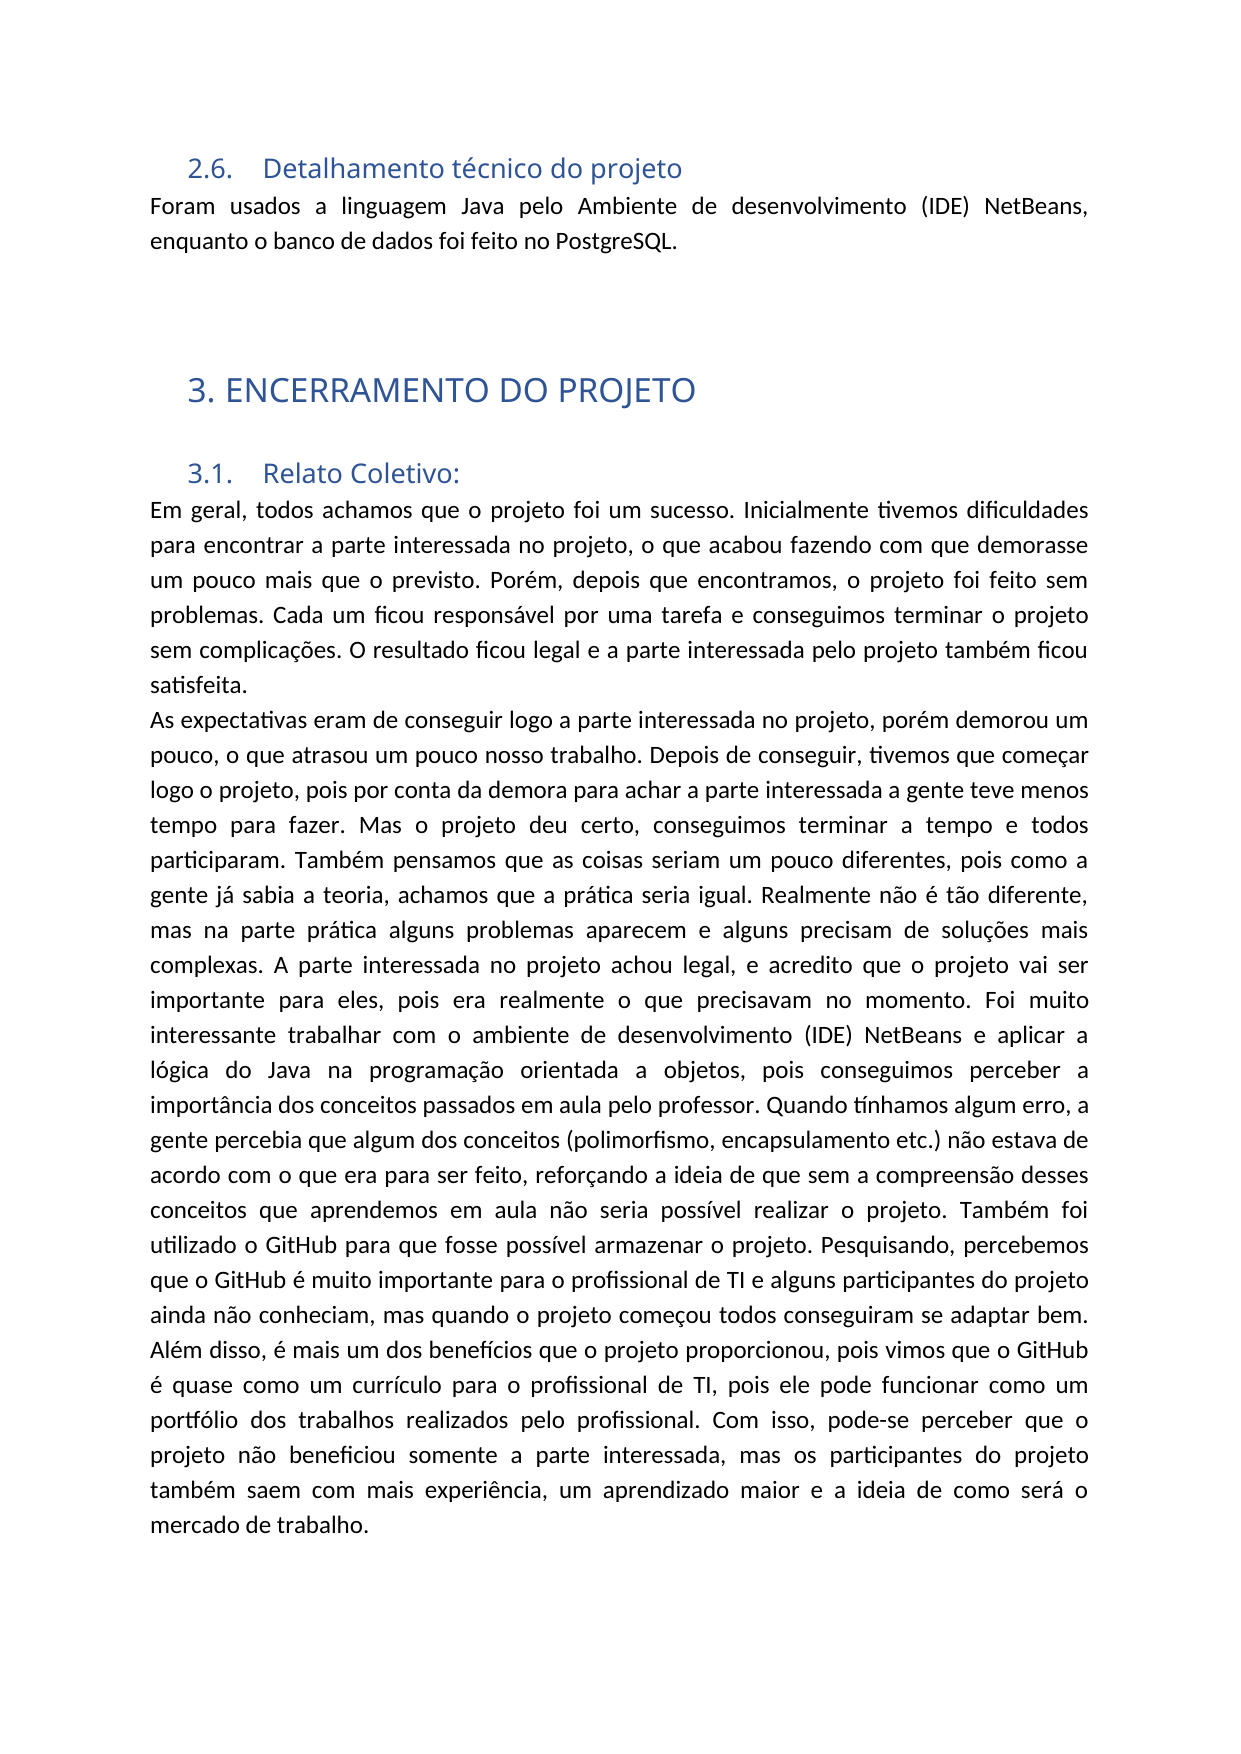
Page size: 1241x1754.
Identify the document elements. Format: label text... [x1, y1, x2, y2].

text Foram usados a linguagem Java pelo Ambiente de desenvolvimento (IDE) NetBeans, enquanto o banco de dados foi feito no PostgreSQL. [150, 190, 1090, 255]
subtitle Detalhamento técnico do projeto [187, 150, 1090, 187]
text As expectativas eram de conseguir logo a parte interessada no projeto, porém demorou um pouco, o que atrasou um pouco nosso trabalho. Depois de conseguir, tivemos que começar logo o projeto, pois por conta da demora para achar a parte interessada a gente teve menos tempo para fazer. Mas o projeto deu certo, conseguimos terminar a tempo e todos participaram. Também pensamos que as coisas seriam um pouco diferentes, pois como a gente já sabia a teoria, achamos que a prática seria igual. Realmente não é tão diferente, mas na parte prática alguns problemas aparecem e alguns precisam de soluções mais complexas. A parte interessada no projeto achou legal, e acredito que o projeto vai ser importante para eles, pois era realmente o que precisavam no momento. Foi muito interessante trabalhar com o ambiente de desenvolvimento (IDE) NetBeans e aplicar a lógica do Java na programação orientada a objetos, pois conseguimos perceber a importância dos conceitos passados em aula pelo professor. Quando tínhamos algum erro, a gente percebia que algum dos conceitos (polimorfismo, encapsulamento etc.) não estava de acordo com o que era para ser feito, reforçando a ideia de que sem a compreensão desses conceitos que aprendemos em aula não seria possível realizar o projeto. Também foi utilizado o GitHub para que fosse possível armazenar o projeto. Pesquisando, percebemos que o GitHub é muito importante para o profissional de TI e alguns participantes do projeto ainda não conheciam, mas quando o projeto começou todos conseguiram se adaptar bem. Além disso, é mais um dos benefícios que o projeto proporcionou, pois vimos que o GitHub é quase como um currículo para o profissional de TI, pois ele pode funcionar como um portfólio dos trabalhos realizados pelo profissional. Com isso, pode-se perceber que o projeto não beneficiou somente a parte interessada, mas os participantes do projeto também saem com mais experiência, um aprendizado maior e a ideia de como será o mercado de trabalho. [150, 704, 1090, 1540]
subtitle ENCERRAMENTO DO PROJETO [187, 367, 1090, 412]
subtitle Relato Coletivo: [187, 455, 1090, 492]
text Em geral, todos achamos que o projeto foi um sucesso. Inicialmente tivemos dificuldades para encontrar a parte interessada no projeto, o que acabou fazendo com que demorasse um pouco mais que o previsto. Porém, depois que encontramos, o projeto foi feito sem problemas. Cada um ficou responsável por uma tarefa e conseguimos terminar o projeto sem complicações. O resultado ficou legal e a parte interessada pelo projeto também ficou satisfeita. [150, 494, 1090, 700]
